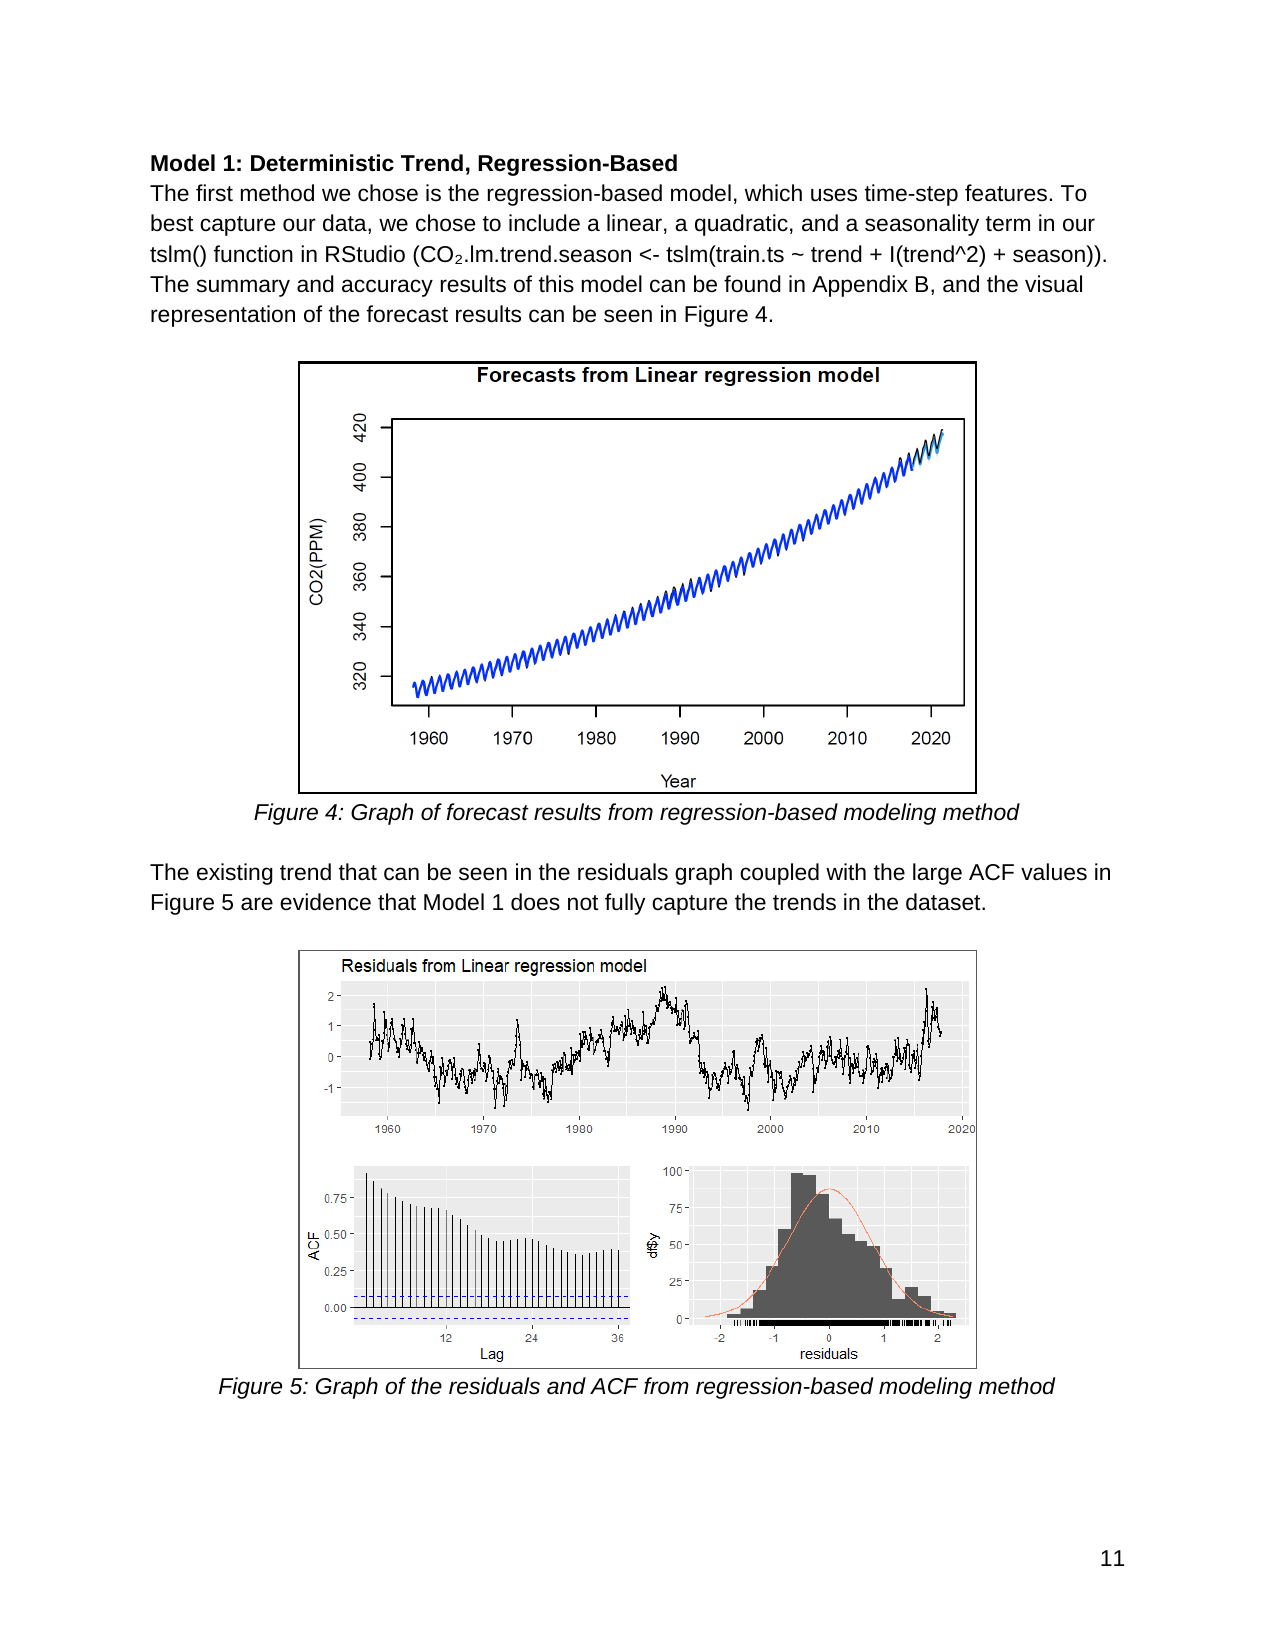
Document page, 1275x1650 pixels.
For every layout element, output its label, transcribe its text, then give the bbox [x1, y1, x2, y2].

text The first method we chose is the regression-based model, which uses time-step features. To best capture our data, we chose to include a linear, a quadratic, and a seasonality term in our tslm() function in RStudio (CO₂.lm.trend.season <- tslm(train.ts ~ trend + I(trend^2) + season)). The summary and accuracy results of this model can be found in Appendix B, and the visual representation of the forecast results can be seen in Figure 4. [150, 180, 1125, 327]
picture [300, 364, 975, 792]
picture [300, 951, 976, 1368]
text Model 1: Deterministic Trend, Regression-Based [150, 150, 1125, 176]
text Figure 5: Graph of the residuals and ACF from regression-based modeling method [150, 1373, 1125, 1399]
text Figure 4: Graph of forecast results from regression-based modeling method [150, 798, 1125, 825]
text The existing trend that can be seen in the residuals graph coupled with the large ACF values in Figure 5 are evidence that Model 1 does not fully capture the trends in the dataset. [150, 859, 1125, 915]
